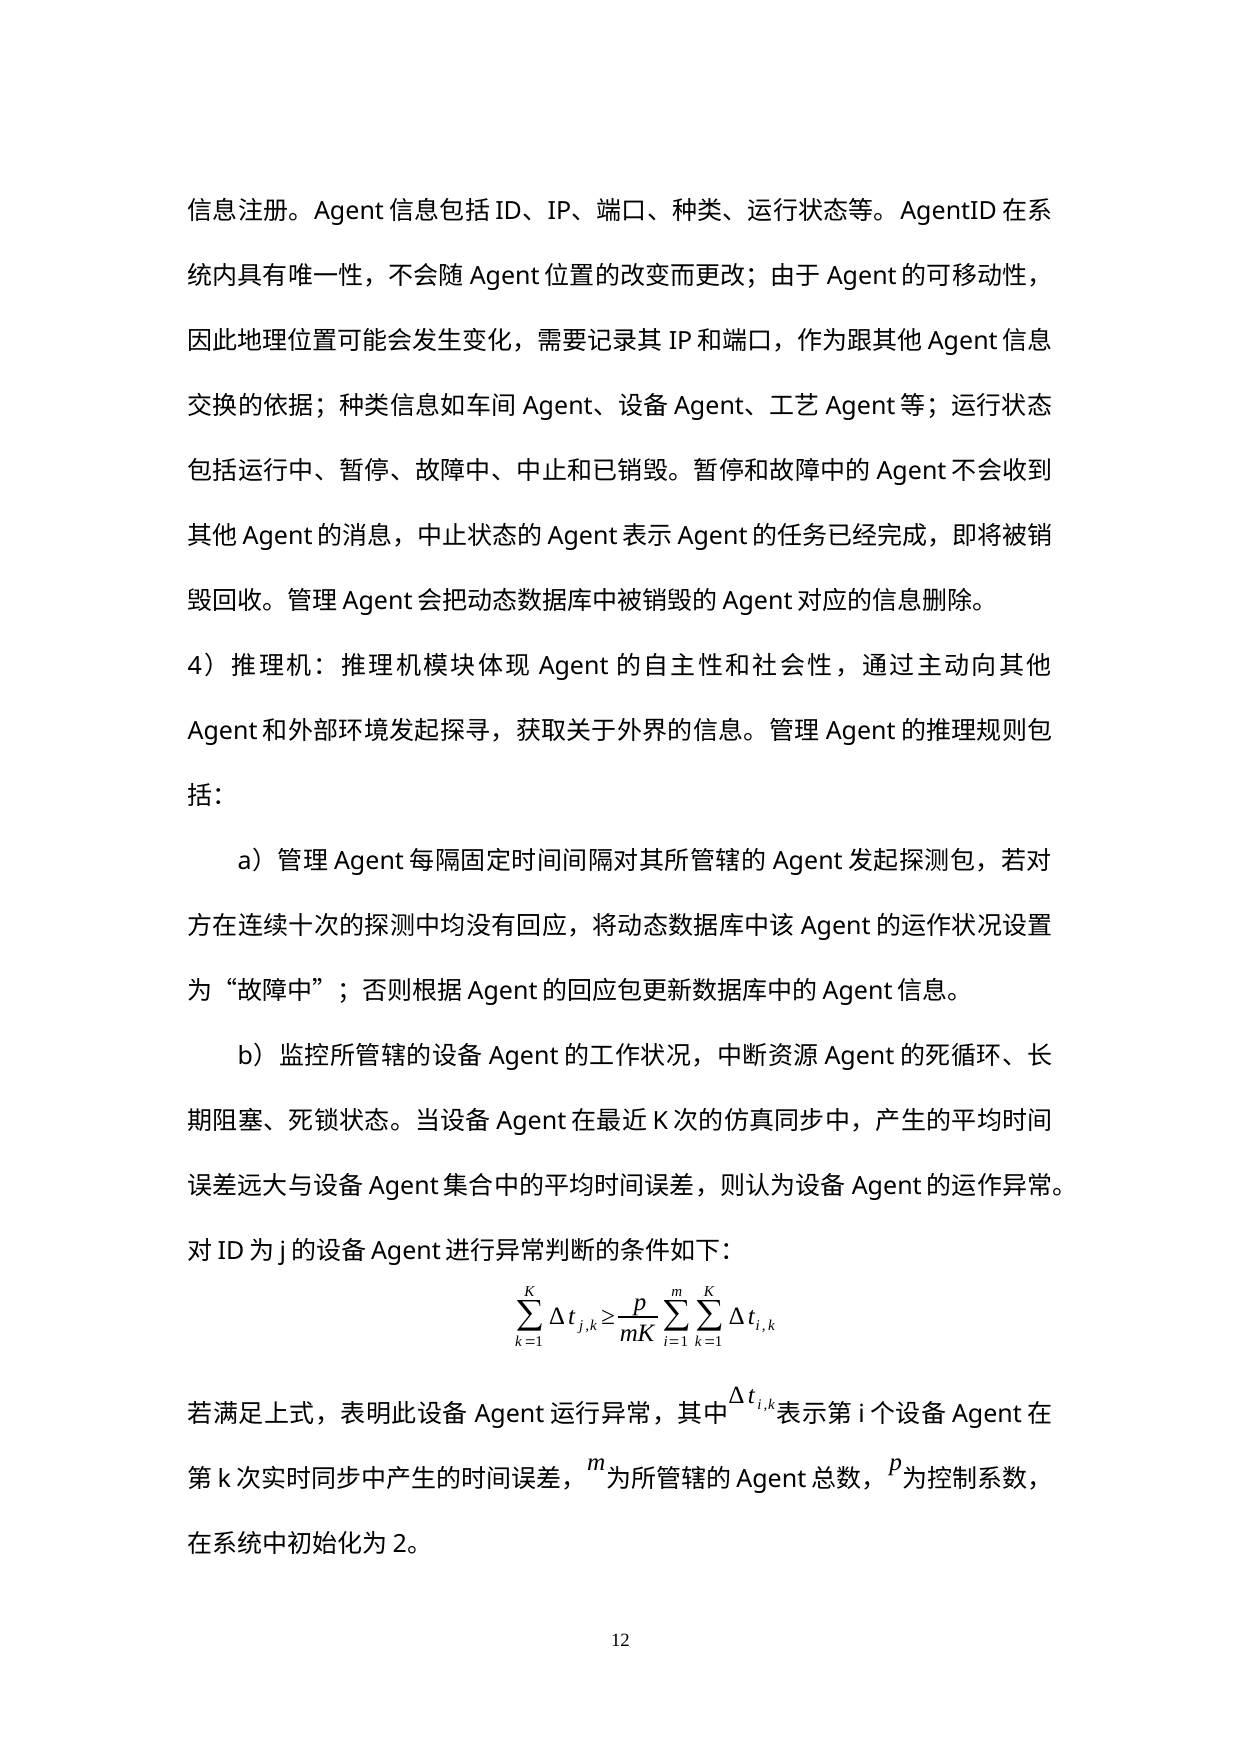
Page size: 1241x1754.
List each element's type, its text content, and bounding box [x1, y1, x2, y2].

text 若满足上式，表明此设备Agent运行异常，其中表示第i个设备Agent在第k次实时同步中产生的时间误差，为所管辖的Agent总数，为控制系数，在系统中初始化为2。 [187, 1364, 1053, 1559]
text b）监控所管辖的设备Agent的工作状况，中断资源Agent的死循环、长期阻塞、死锁状态。当设备Agent在最近K次的仿真同步中，产生的平均时间误差远大与设备Agent集合中的平均时间误差，则认为设备Agent的运作异常。对ID为j的设备Agent进行异常判断的条件如下： [187, 1007, 1053, 1267]
text a）管理Agent每隔固定时间间隔对其所管辖的Agent发起探测包，若对方在连续十次的探测中均没有回应，将动态数据库中该Agent的运作状况设置为“故障中”；否则根据Agent的回应包更新数据库中的Agent信息。 [187, 812, 1053, 1007]
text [187, 162, 1053, 617]
text 4）推理机：推理机模块体现Agent的自主性和社会性，通过主动向其他Agent和外部环境发起探寻，获取关于外界的信息。管理Agent的推理规则包括： [187, 617, 1053, 812]
